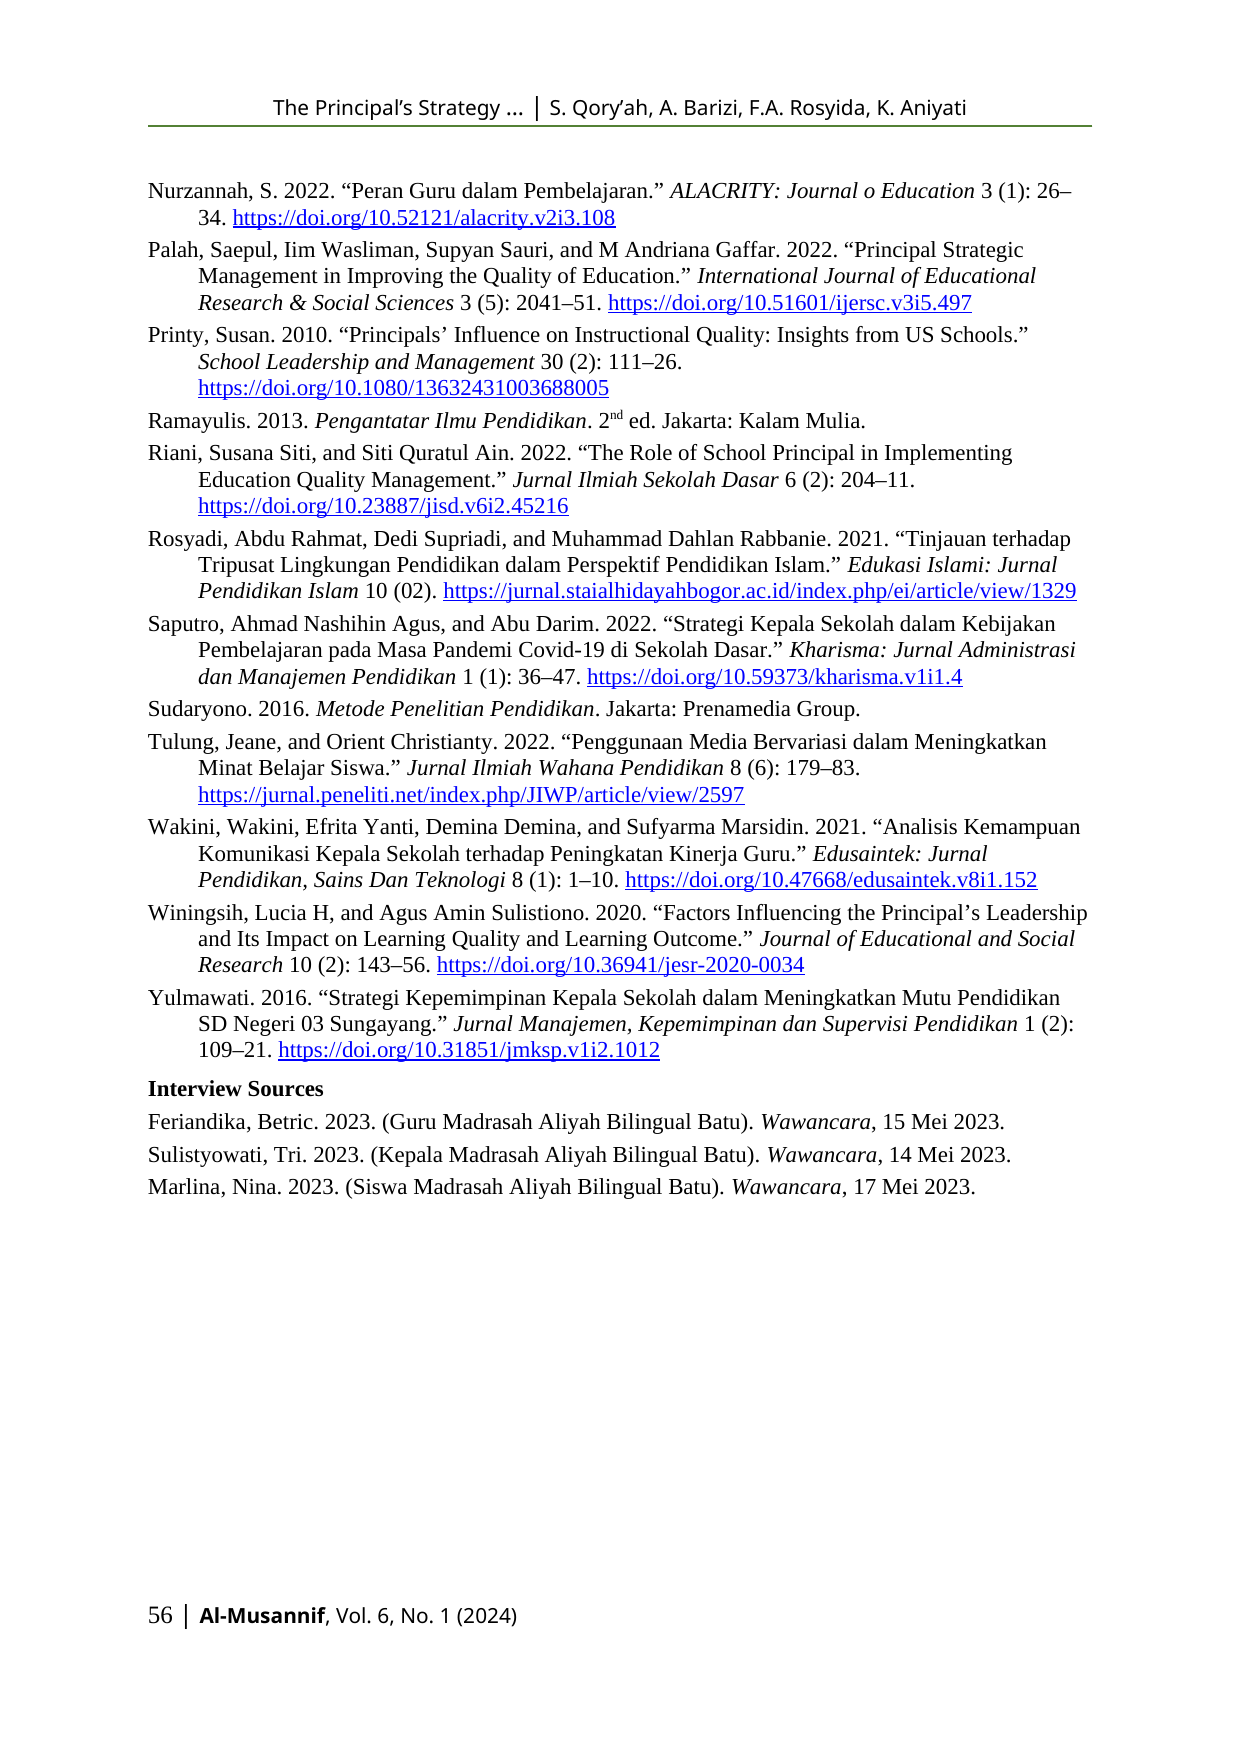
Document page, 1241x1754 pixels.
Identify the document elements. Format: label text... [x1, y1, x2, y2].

text Wakini, Wakini, Efrita Yanti, Demina Demina, and Sufyarma Marsidin. 2021. “Analisis Kemampuan Komunikasi Kepala Sekolah terhadap Peningkatan Kinerja Guru.” Edusaintek: Jurnal Pendidikan, Sains Dan Teknologi 8 (1): 1–10. https://doi.org/10.47668/edusaintek.v8i1.152 [148, 813, 1092, 892]
text Rosyadi, Abdu Rahmat, Dedi Supriadi, and Muhammad Dahlan Rabbanie. 2021. “Tinjauan terhadap Tripusat Lingkungan Pendidikan dalam Perspektif Pendidikan Islam.” Edukasi Islami: Jurnal Pendidikan Islam 10 (02). https://jurnal.staialhidayahbogor.ac.id/index.php/ei/article/view/1329 [148, 525, 1092, 604]
text Riani, Susana Siti, and Siti Quratul Ain. 2022. “The Role of School Principal in Implementing Education Quality Management.” Jurnal Ilmiah Sekolah Dasar 6 (2): 204–11. https://doi.org/10.23887/jisd.v6i2.45216 [148, 439, 1092, 518]
text Saputro, Ahmad Nashihin Agus, and Abu Darim. 2022. “Strategi Kepala Sekolah dalam Kebijakan Pembelajaran pada Masa Pandemi Covid-19 di Sekolah Dasar.” Kharisma: Jurnal Administrasi dan Manajemen Pendidikan 1 (1): 36–47. https://doi.org/10.59373/kharisma.v1i1.4 [148, 610, 1092, 689]
text Nurzannah, S. 2022. “Peran Guru dalam Pembelajaran.” ALACRITY: Journal o Education 3 (1): 26–34. https://doi.org/10.52121/alacrity.v2i3.108 [148, 177, 1092, 230]
text Winingsih, Lucia H, and Agus Amin Sulistiono. 2020. “Factors Influencing the Principal’s Leadership and Its Impact on Learning Quality and Learning Outcome.” Journal of Educational and Social Research 10 (2): 143–56. https://doi.org/10.36941/jesr-2020-0034 [148, 898, 1092, 978]
text Sulistyowati, Tri. 2023. (Kepala Madrasah Aliyah Bilingual Batu). Wawancara, 14 Mei 2023. [148, 1141, 1092, 1167]
text Marlina, Nina. 2023. (Siswa Madrasah Aliyah Bilingual Batu). Wawancara, 17 Mei 2023. [148, 1173, 1092, 1199]
text Tulung, Jeane, and Orient Christianty. 2022. “Penggunaan Media Bervariasi dalam Meningkatkan Minat Belajar Siswa.” Jurnal Ilmiah Wahana Pendidikan 8 (6): 179–83. https://jurnal.peneliti.net/index.php/JIWP/article/view/2597 [148, 728, 1092, 807]
text Palah, Saepul, Iim Wasliman, Supyan Sauri, and M Andriana Gaffar. 2022. “Principal Strategic Management in Improving the Quality of Education.” International Journal of Educational Research & Social Sciences 3 (5): 2041–51. https://doi.org/10.51601/ijersc.v3i5.497 [148, 236, 1092, 315]
text Printy, Susan. 2010. “Principals’ Influence on Instructional Quality: Insights from US Schools.” School Leadership and Management 30 (2): 111–26. https://doi.org/10.1080/13632431003688005 [148, 321, 1092, 401]
text Ramayulis. 2013. Pengantatar Ilmu Pendidikan. 2nd ed. Jakarta: Kalam Mulia. [148, 407, 1092, 433]
text Interview Sources [148, 1075, 1092, 1102]
text Sudaryono. 2016. Metode Penelitian Pendidikan. Jakarta: Prenamedia Group. [148, 695, 1092, 722]
text Yulmawati. 2016. “Strategi Kepemimpinan Kepala Sekolah dalam Meningkatkan Mutu Pendidikan SD Negeri 03 Sungayang.” Jurnal Manajemen, Kepemimpinan dan Supervisi Pendidikan 1 (2): 109–21. https://doi.org/10.31851/jmksp.v1i2.1012 [148, 984, 1092, 1063]
text Feriandika, Betric. 2023. (Guru Madrasah Aliyah Bilingual Batu). Wawancara, 15 Mei 2023. [148, 1108, 1092, 1134]
